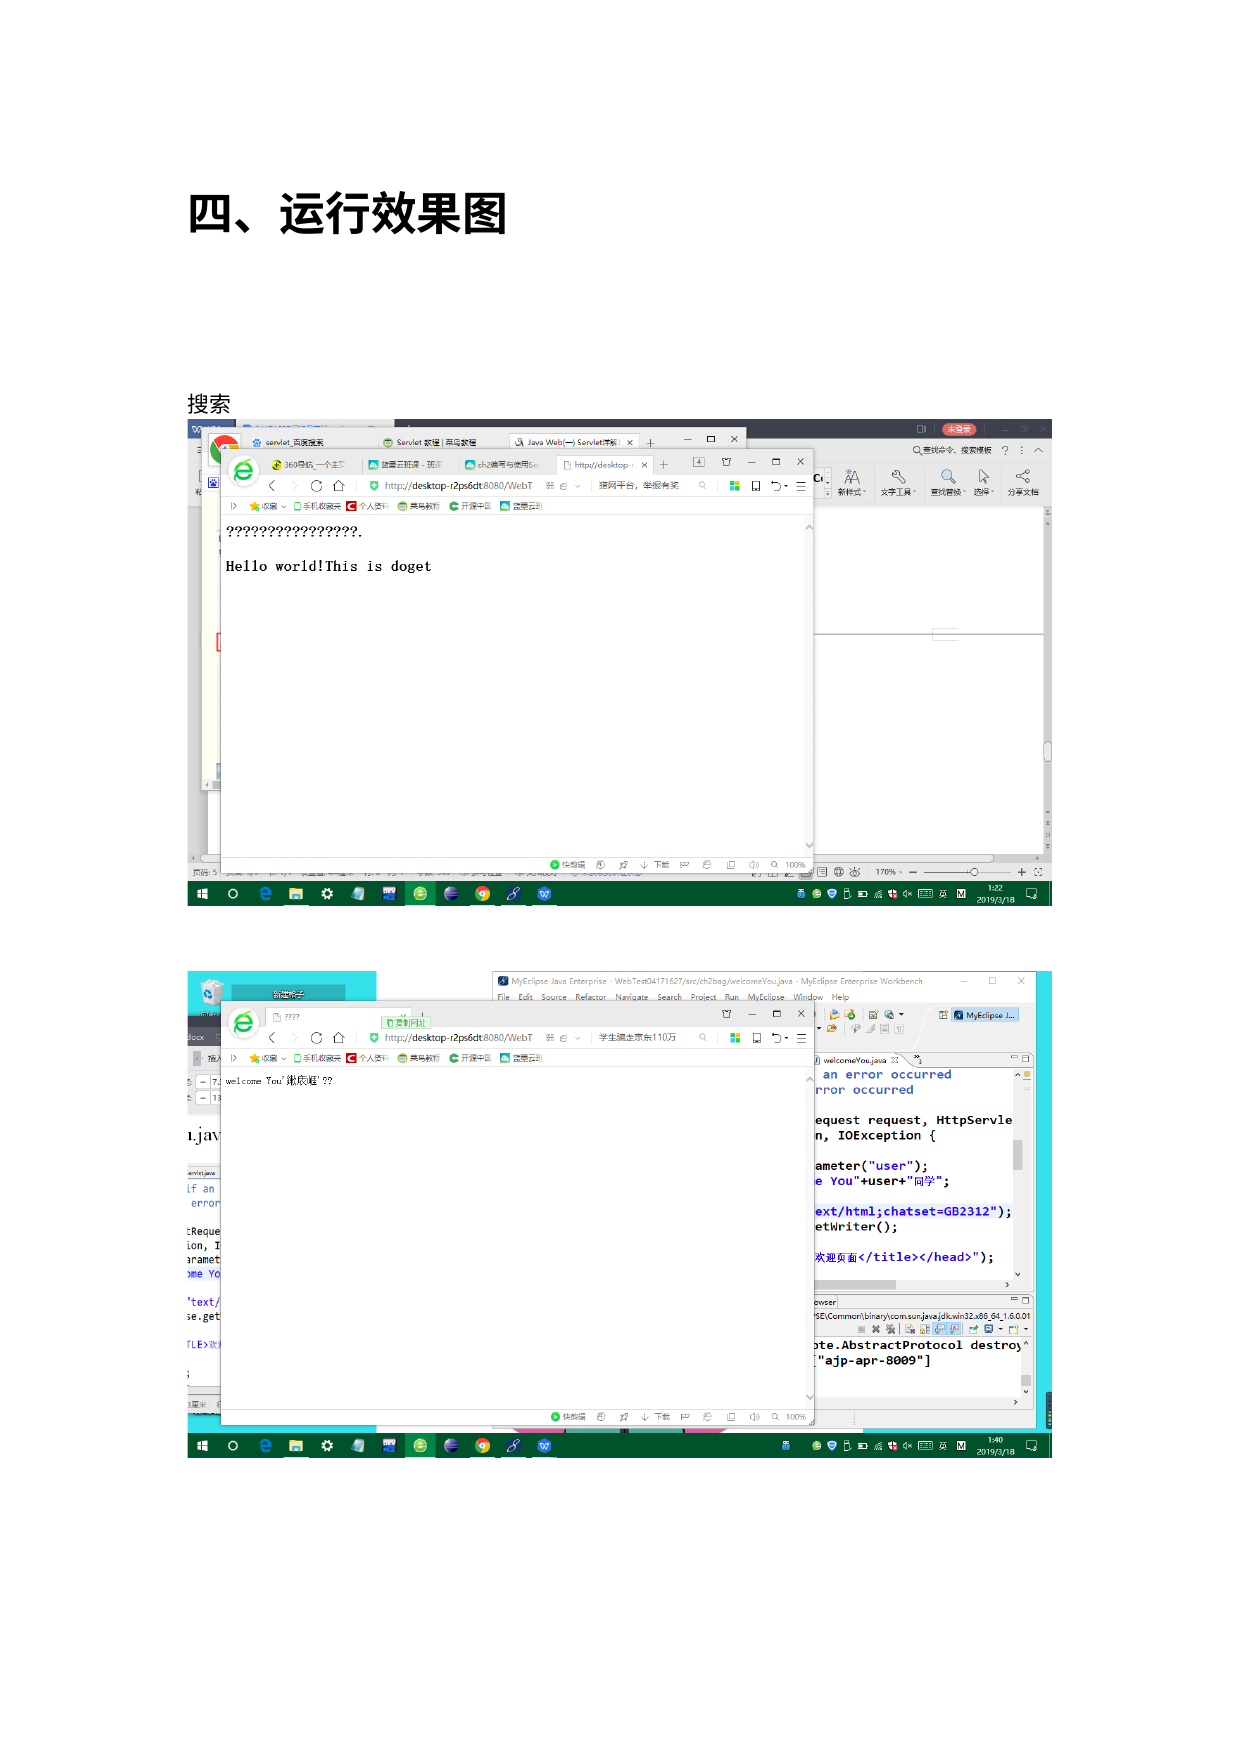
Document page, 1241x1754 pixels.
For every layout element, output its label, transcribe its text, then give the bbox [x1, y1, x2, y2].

picture [187, 971, 1052, 1458]
picture [187, 419, 1052, 906]
subtitle 运行效果图 [187, 162, 1053, 259]
text 搜索 [187, 387, 1053, 419]
